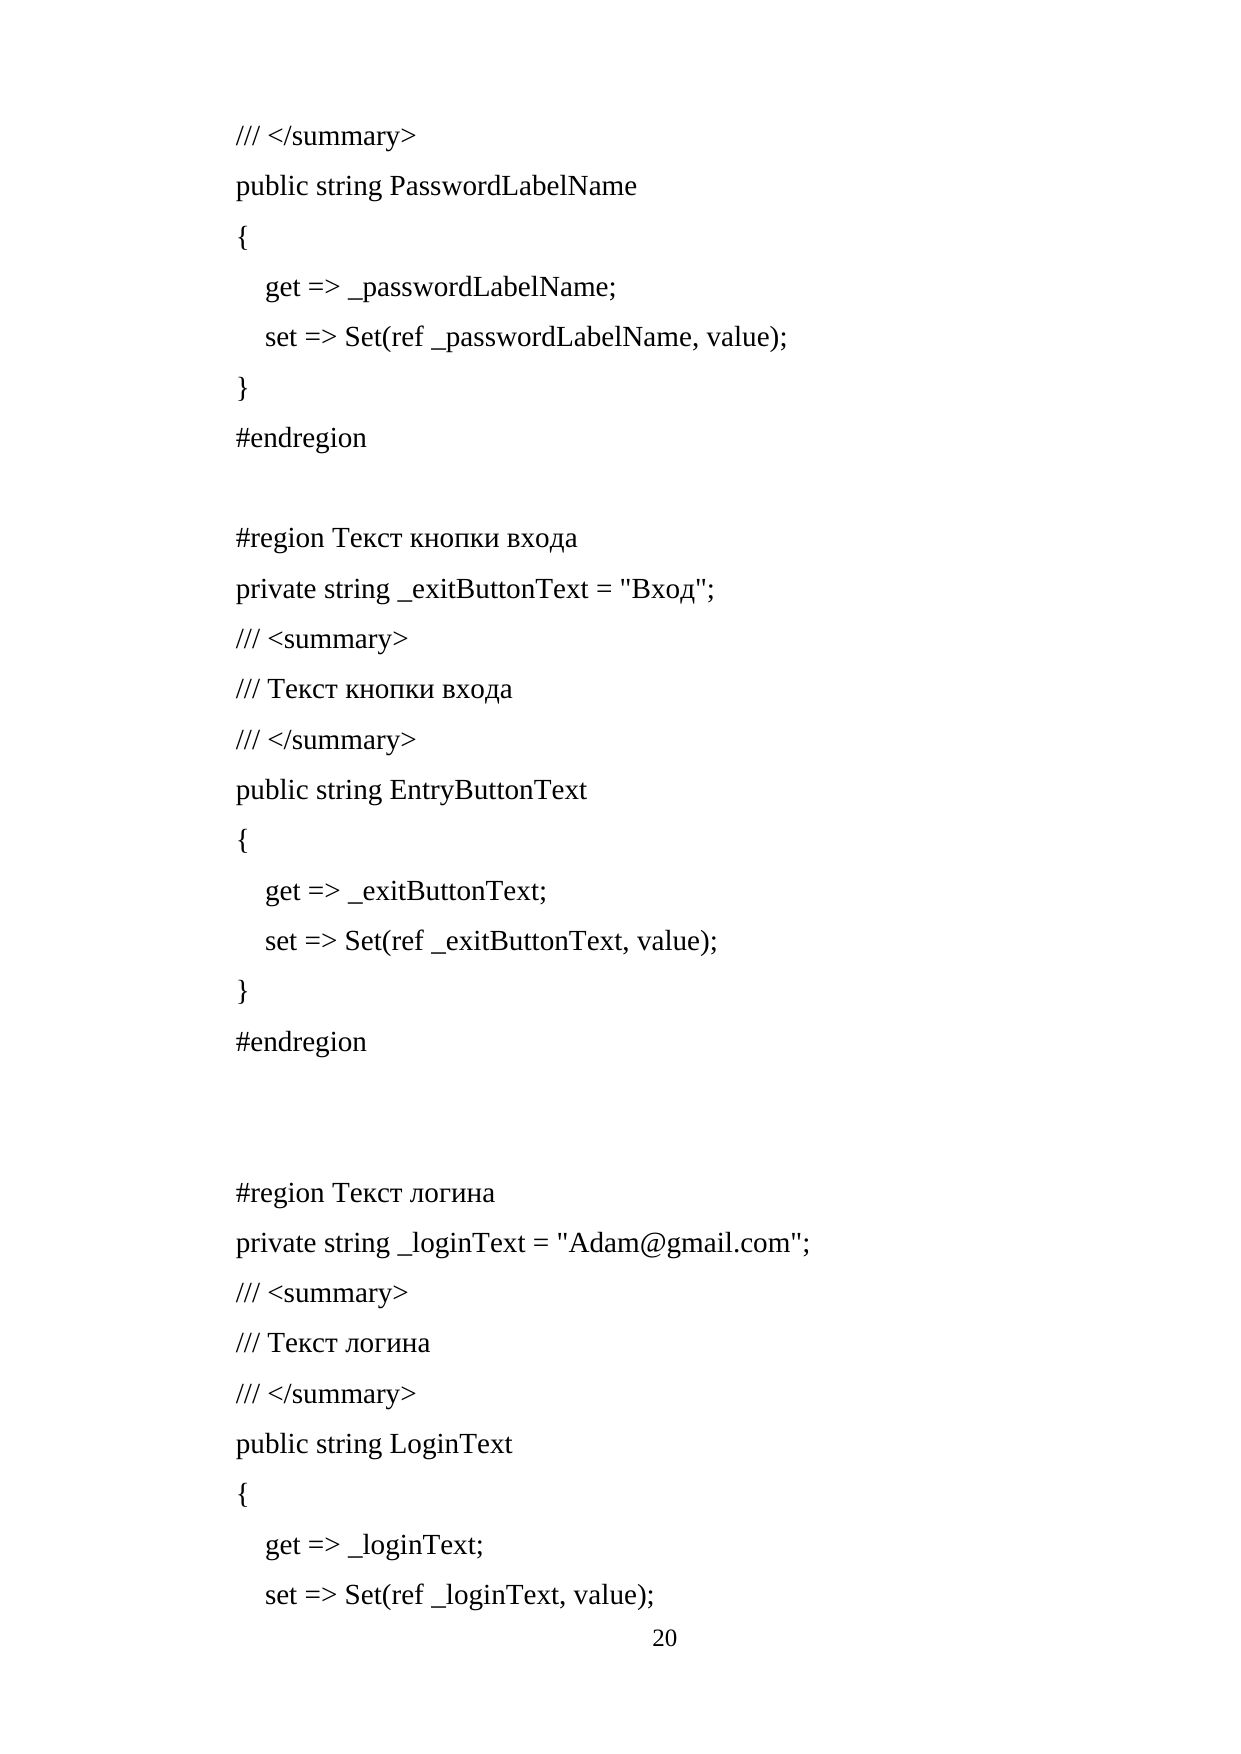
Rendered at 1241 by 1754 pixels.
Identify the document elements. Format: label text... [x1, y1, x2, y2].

text get => _loginText; [177, 1527, 1152, 1560]
text public string EntryButtonText [177, 772, 1152, 806]
text /// <summary> [177, 1275, 1152, 1309]
text /// </summary> [177, 722, 1152, 755]
text { [177, 1477, 1152, 1510]
text public string LoginText [177, 1426, 1152, 1460]
text #region Текст логина [177, 1175, 1152, 1208]
text private string _loginText = "Adam@gmail.com"; [177, 1225, 1152, 1258]
text /// Текст кнопки входа [177, 672, 1152, 705]
text public string PasswordLabelName [177, 168, 1152, 202]
text } [177, 973, 1152, 1007]
text private string _exitButtonText = "Вход"; [177, 571, 1152, 604]
text /// Текст логина [177, 1326, 1152, 1359]
text /// <summary> [177, 621, 1152, 655]
text get => _passwordLabelName; [177, 269, 1152, 303]
text get => _exitButtonText; [177, 873, 1152, 906]
text } [177, 370, 1152, 403]
text set => Set(ref _loginText, value); [177, 1577, 1152, 1611]
text set => Set(ref _passwordLabelName, value); [177, 319, 1152, 353]
text #region Текст кнопки входа [177, 521, 1152, 554]
text { [177, 822, 1152, 856]
text #endregion [177, 1024, 1152, 1057]
text #endregion [177, 420, 1152, 453]
text /// </summary> [177, 118, 1152, 152]
text { [177, 219, 1152, 252]
text set => Set(ref _exitButtonText, value); [177, 923, 1152, 957]
text /// </summary> [177, 1376, 1152, 1409]
